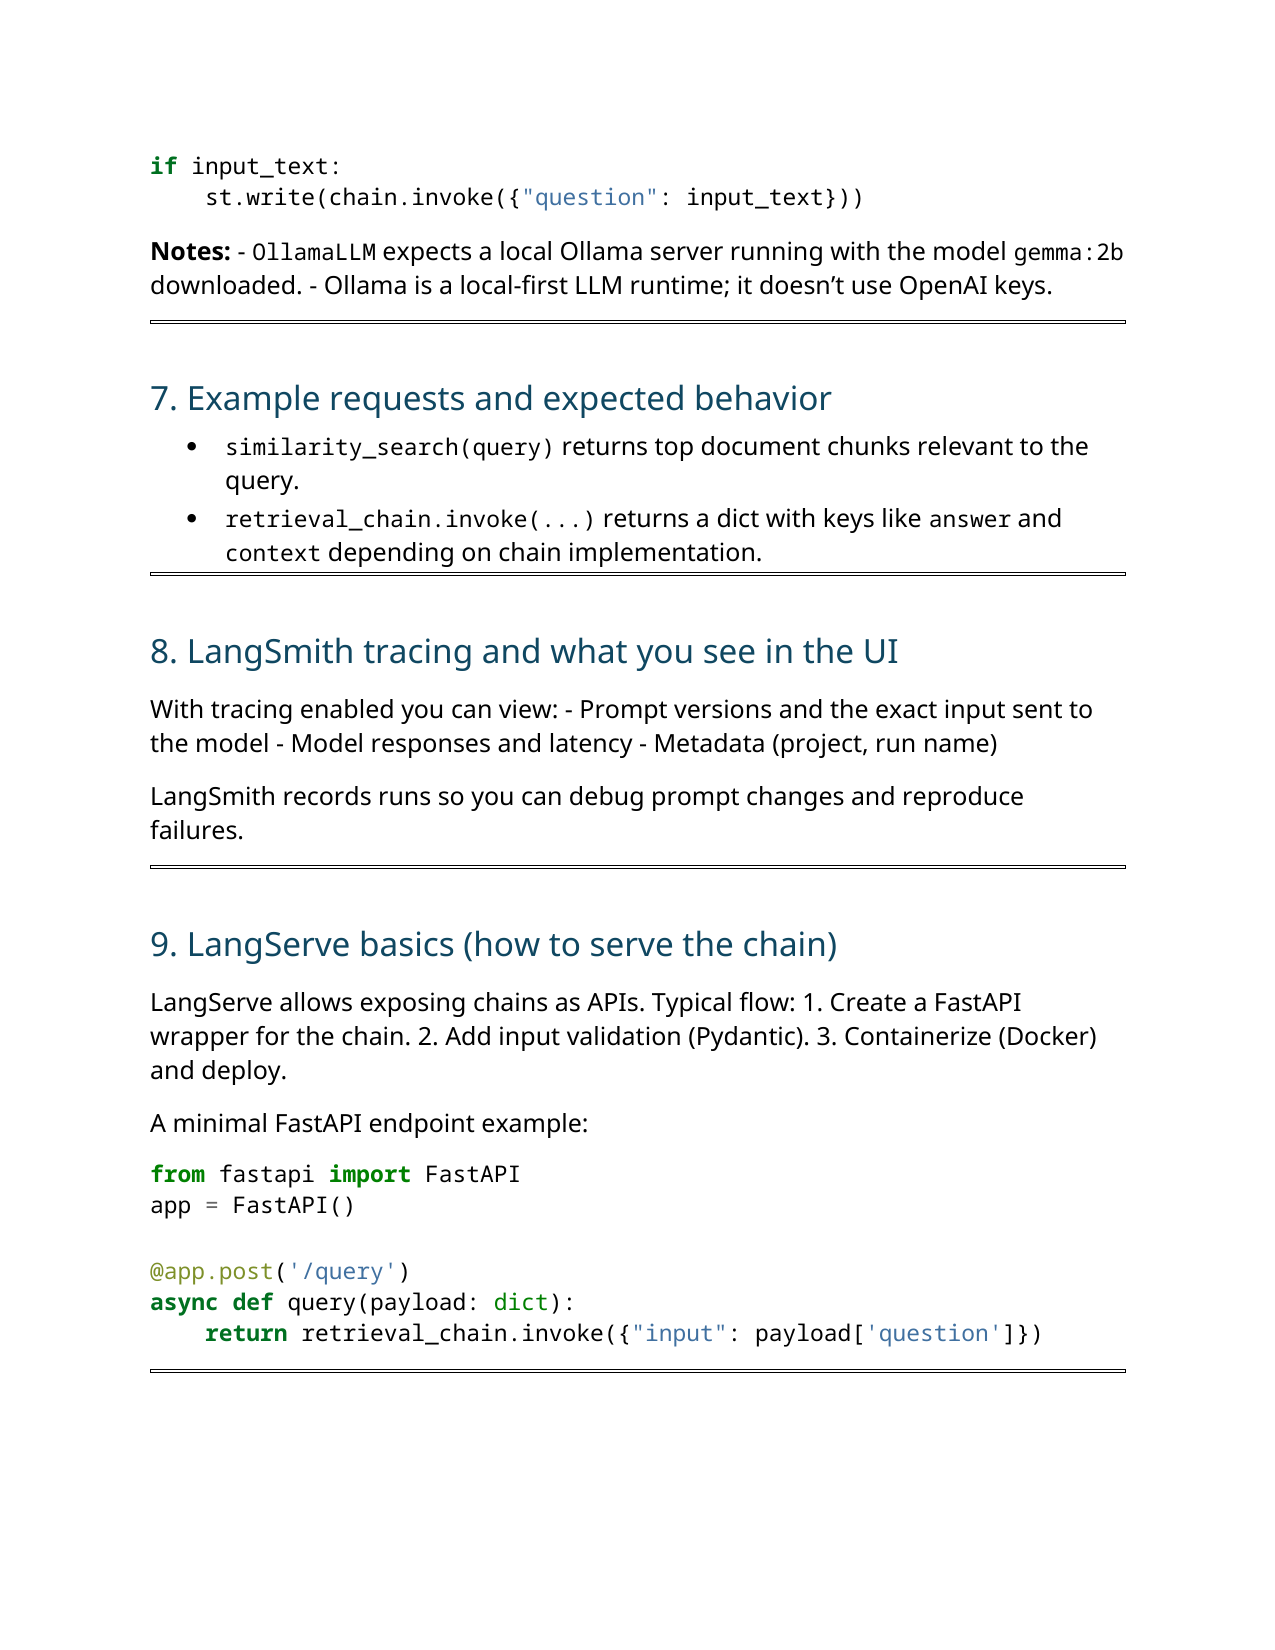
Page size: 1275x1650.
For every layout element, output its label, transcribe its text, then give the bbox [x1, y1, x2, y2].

text With tracing enabled you can view: - Prompt versions and the exact input sent to the model - Model responses and latency - Metadata (project, run name) [150, 692, 1125, 760]
list similarity_search(query) returns top document chunks relevant to the query. [187, 429, 1125, 497]
text LangServe allows exposing chains as APIs. Typical flow: 1. Create a FastAPI wrapper for the chain. 2. Add input validation (Pydantic). 3. Containerize (Docker) and deploy. [150, 984, 1125, 1087]
text Notes: - OllamaLLM expects a local Ollama server running with the model gemma:2b downloaded. - Ollama is a local-first LLM runtime; it doesn’t use OpenAI keys. [150, 233, 1125, 301]
text from fastapi import FastAPI app = FastAPI() @app.post('/query') async def query(payload: dict): return retrieval_chain.invoke({"input": payload['question']}) [150, 1158, 1125, 1348]
subtitle 9. LangServe basics (how to serve the chain) [150, 920, 1125, 966]
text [150, 150, 1125, 212]
text A minimal FastAPI endpoint example: [150, 1105, 1125, 1139]
subtitle 8. LangSmith tracing and what you see in the UI [150, 627, 1125, 673]
list retrieval_chain.invoke(...) returns a dict with keys like answer and context depending on chain implementation. [187, 501, 1125, 569]
text LangSmith records runs so you can debug prompt changes and reproduce failures. [150, 778, 1125, 847]
subtitle 7. Example requests and expected behavior [150, 375, 1125, 421]
